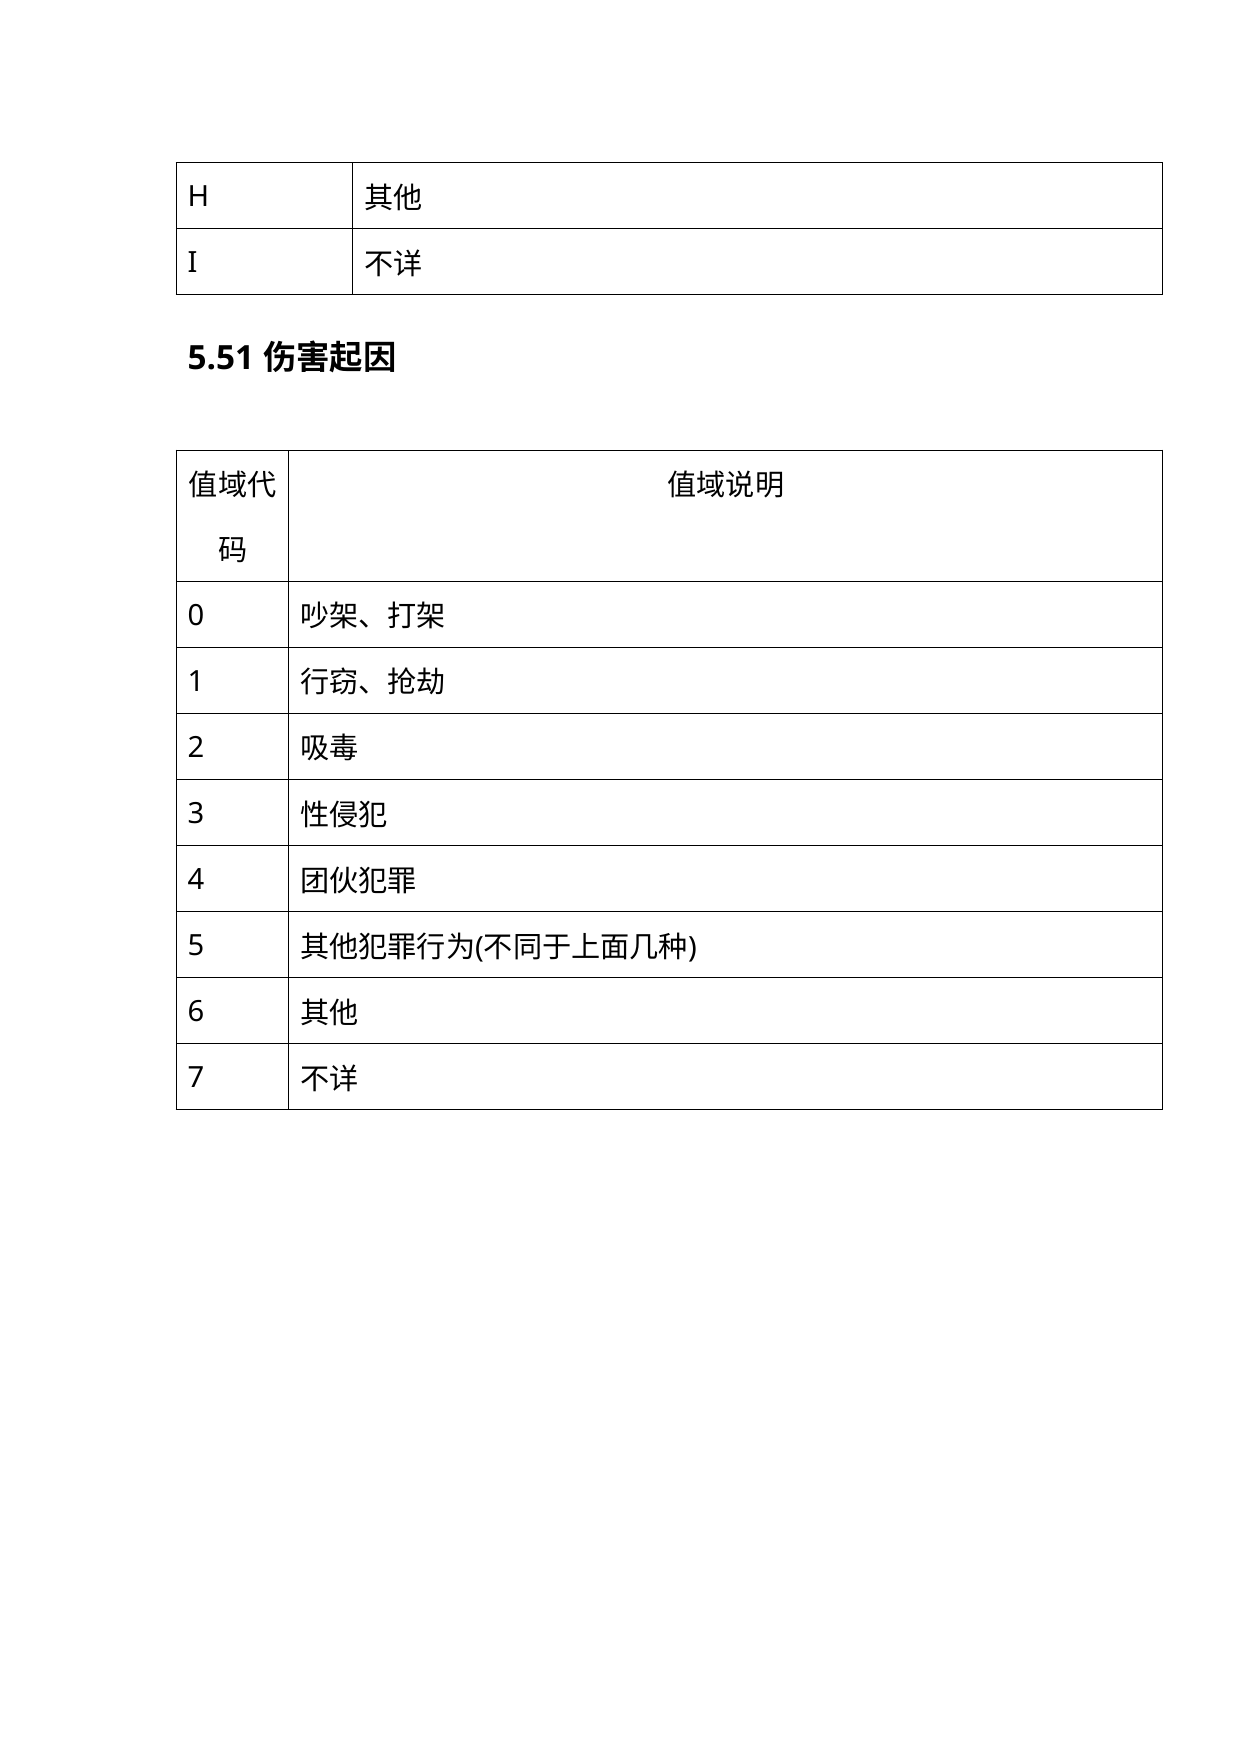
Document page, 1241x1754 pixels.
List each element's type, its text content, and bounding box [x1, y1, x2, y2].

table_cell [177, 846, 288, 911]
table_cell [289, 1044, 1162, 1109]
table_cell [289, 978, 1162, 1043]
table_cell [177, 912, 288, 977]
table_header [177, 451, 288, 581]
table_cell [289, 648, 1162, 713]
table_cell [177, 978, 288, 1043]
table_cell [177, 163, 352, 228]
subtitle 5.51 伤害起因 [187, 322, 1053, 387]
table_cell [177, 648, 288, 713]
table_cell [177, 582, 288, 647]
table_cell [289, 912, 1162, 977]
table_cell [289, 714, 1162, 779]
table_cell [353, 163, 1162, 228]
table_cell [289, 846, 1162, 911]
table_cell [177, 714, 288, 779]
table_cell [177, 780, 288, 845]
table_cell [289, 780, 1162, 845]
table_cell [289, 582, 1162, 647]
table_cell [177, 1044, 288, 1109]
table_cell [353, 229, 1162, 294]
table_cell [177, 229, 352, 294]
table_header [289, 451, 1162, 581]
